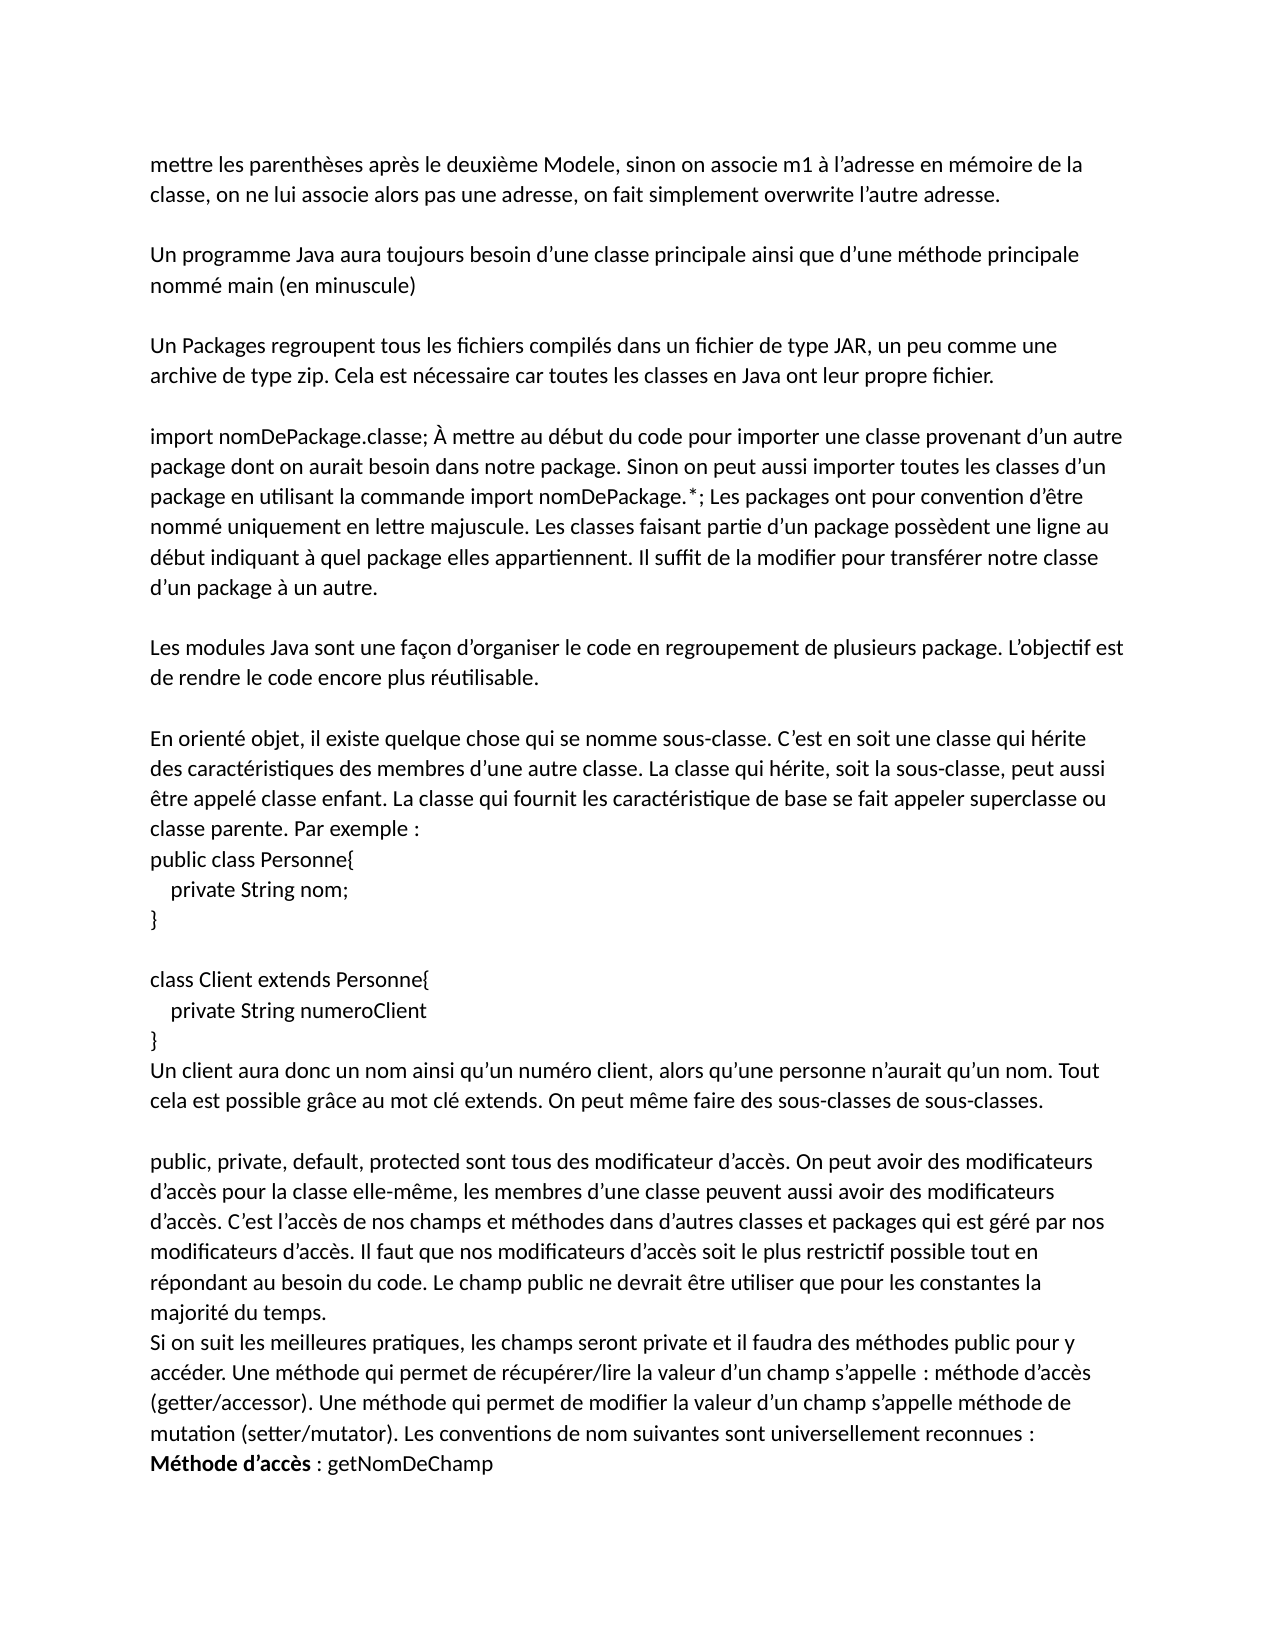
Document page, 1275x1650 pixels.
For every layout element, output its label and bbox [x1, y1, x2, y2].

text [150, 150, 1125, 1477]
